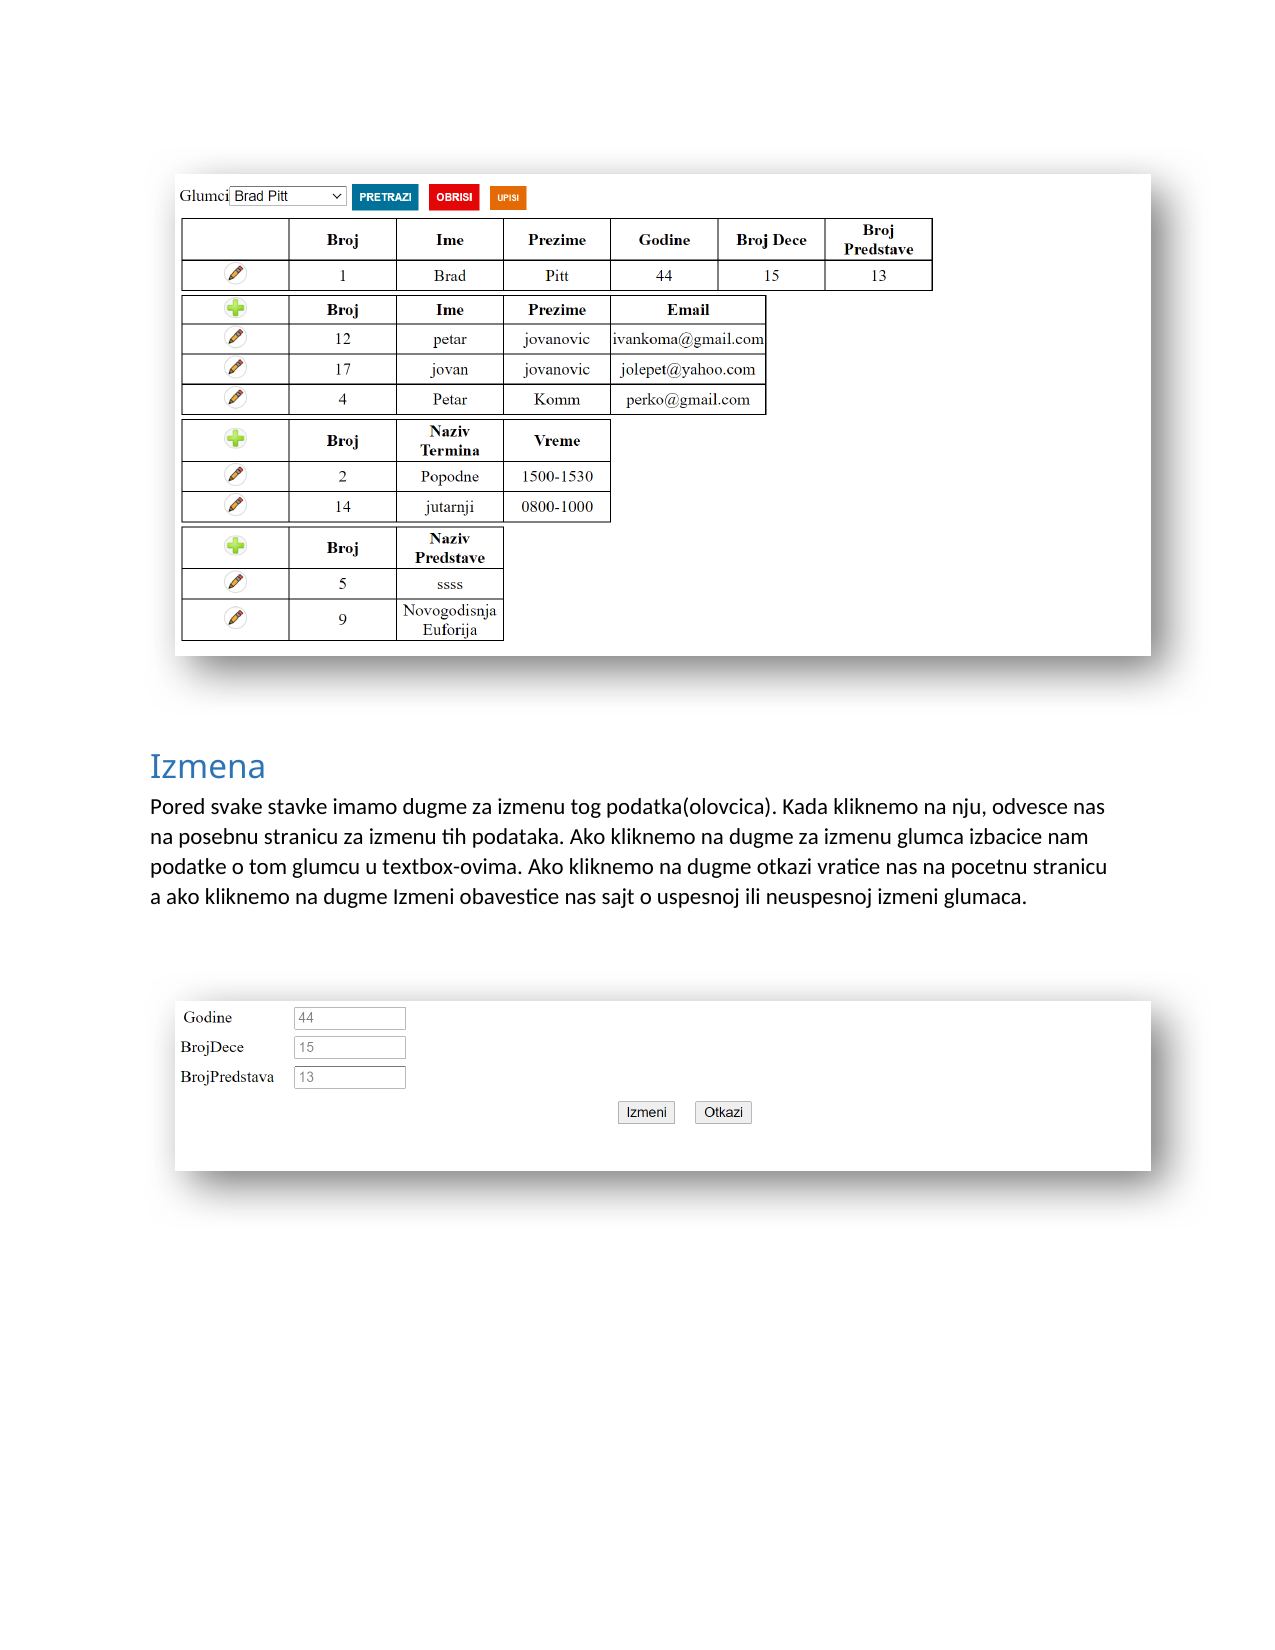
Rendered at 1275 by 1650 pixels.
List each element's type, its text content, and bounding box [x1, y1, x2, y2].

subtitle Izmena [150, 743, 1125, 788]
picture [175, 1001, 1151, 1171]
picture [175, 174, 1151, 656]
text Pored svake stavke imamo dugme za izmenu tog podatka(olovcica). Kada kliknemo na nju, odvesce nas na posebnu stranicu za izmenu tih podataka. Ako kliknemo na dugme za izmenu glumca izbacice nam podatke o tom glumcu u textbox-ovima. Ako kliknemo na dugme otkazi vratice nas na pocetnu stranicu a ako kliknemo na dugme Izmeni obavestice nas sajt o uspesnoj ili neuspesnoj izmeni glumaca. [150, 792, 1125, 911]
